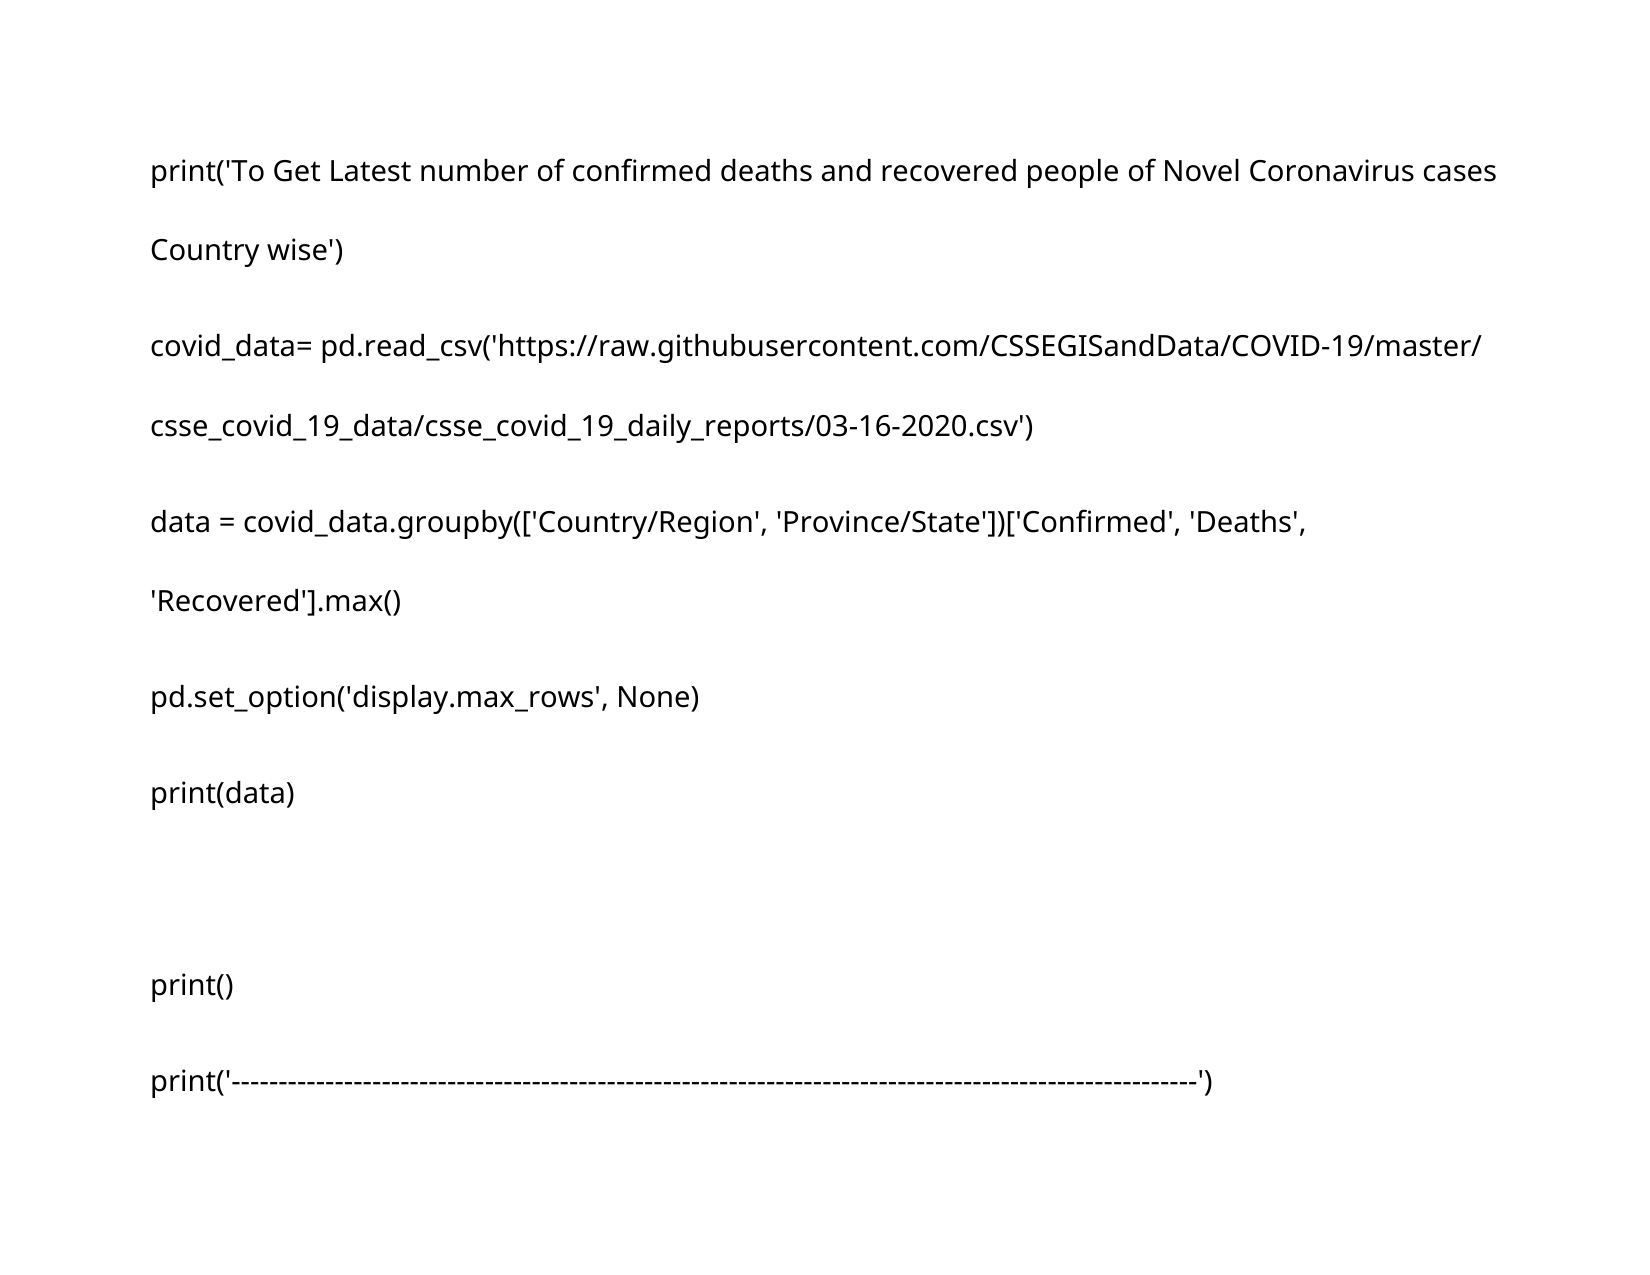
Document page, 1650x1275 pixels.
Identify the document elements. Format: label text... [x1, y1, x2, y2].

text pd.set_option('display.max_rows', None) [150, 676, 1500, 716]
text print('-------------------------------------------------------------------------------------------------------') [150, 1060, 1500, 1100]
text data = covid_data.groupby(['Country/Region', 'Province/State'])['Confirmed', 'Deaths', 'Recovered'].max() [150, 501, 1500, 620]
text print() [150, 964, 1500, 1004]
text print('To Get Latest number of confirmed deaths and recovered people of Novel Coronavirus cases Country wise') [150, 150, 1500, 269]
text print(data) [150, 772, 1500, 812]
text covid_data= pd.read_csv('https://raw.githubusercontent.com/CSSEGISandData/COVID-19/master/csse_covid_19_data/csse_covid_19_daily_reports/03-16-2020.csv') [150, 325, 1500, 444]
